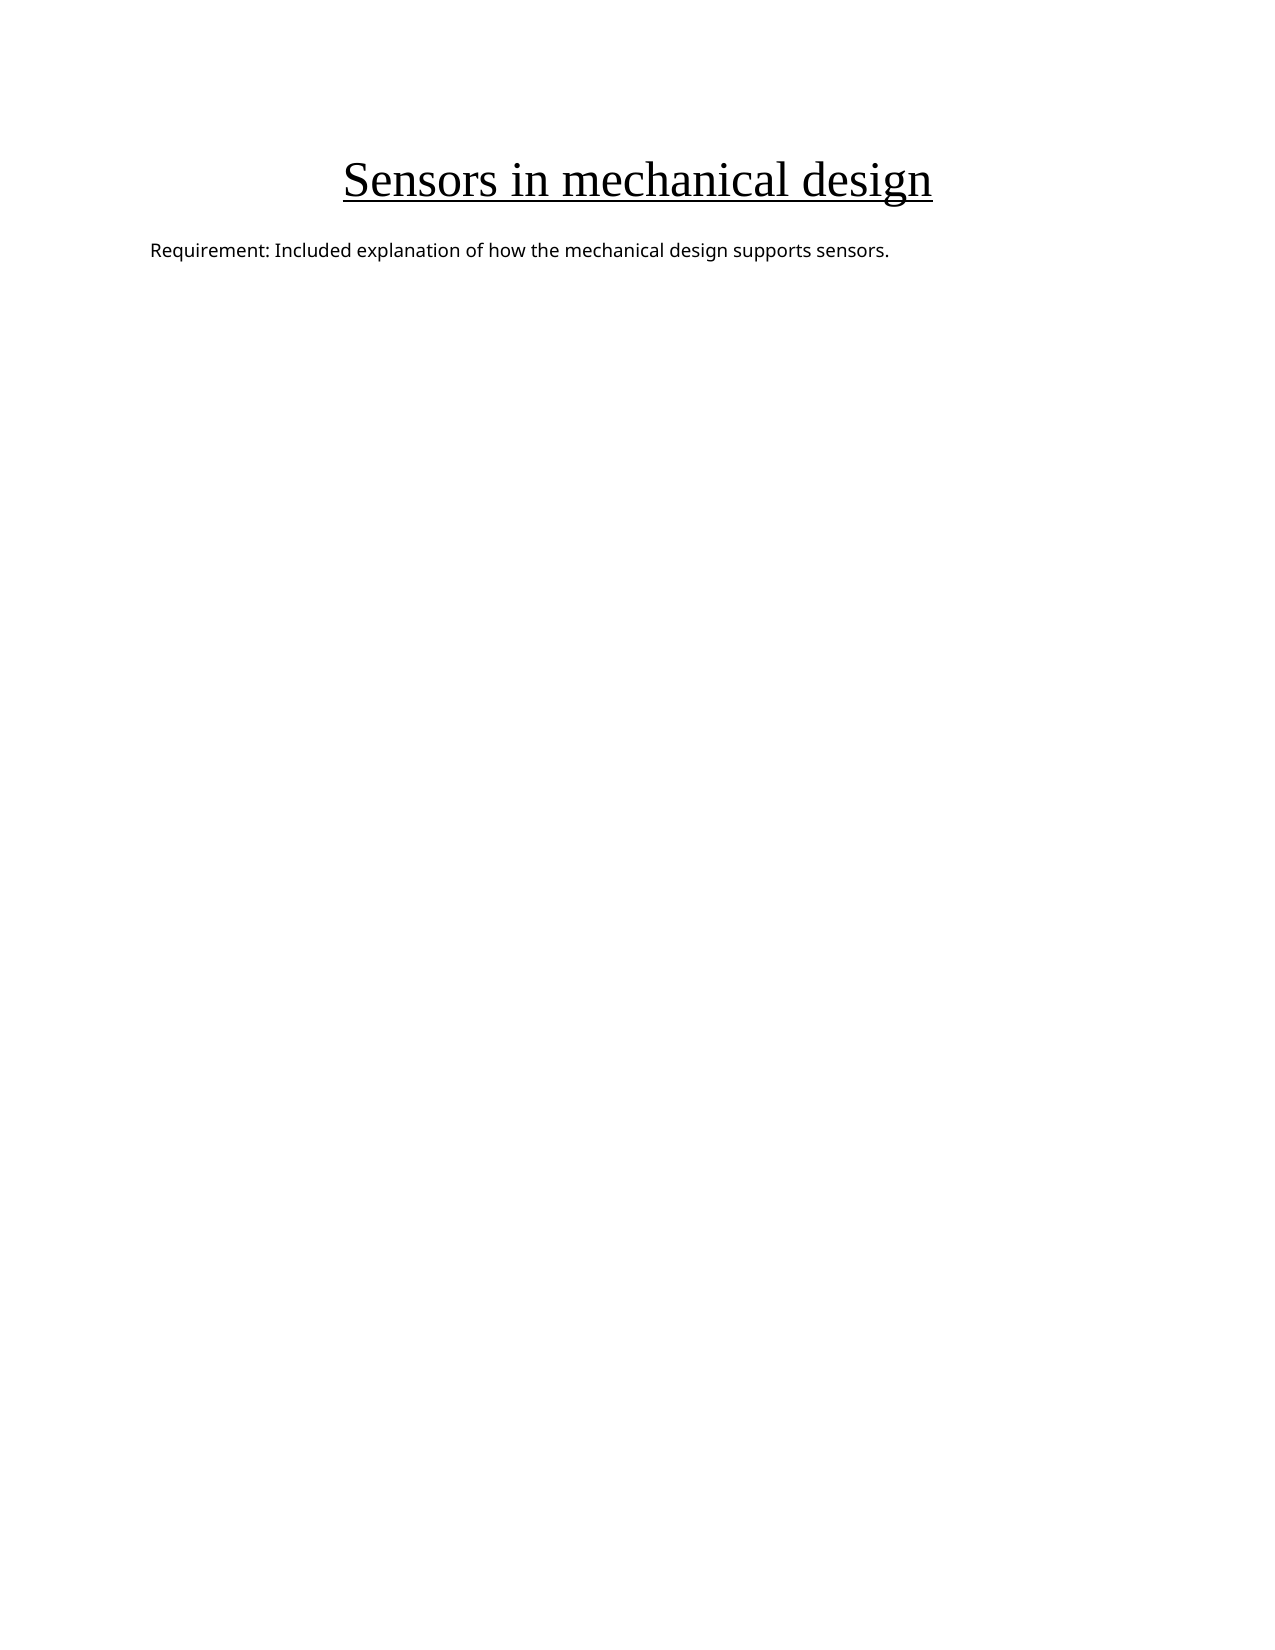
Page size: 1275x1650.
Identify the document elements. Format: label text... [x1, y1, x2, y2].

text Requirement: Included explanation of how the mechanical design supports sensors. [150, 237, 1125, 262]
text Sensors in mechanical design [150, 150, 1125, 207]
